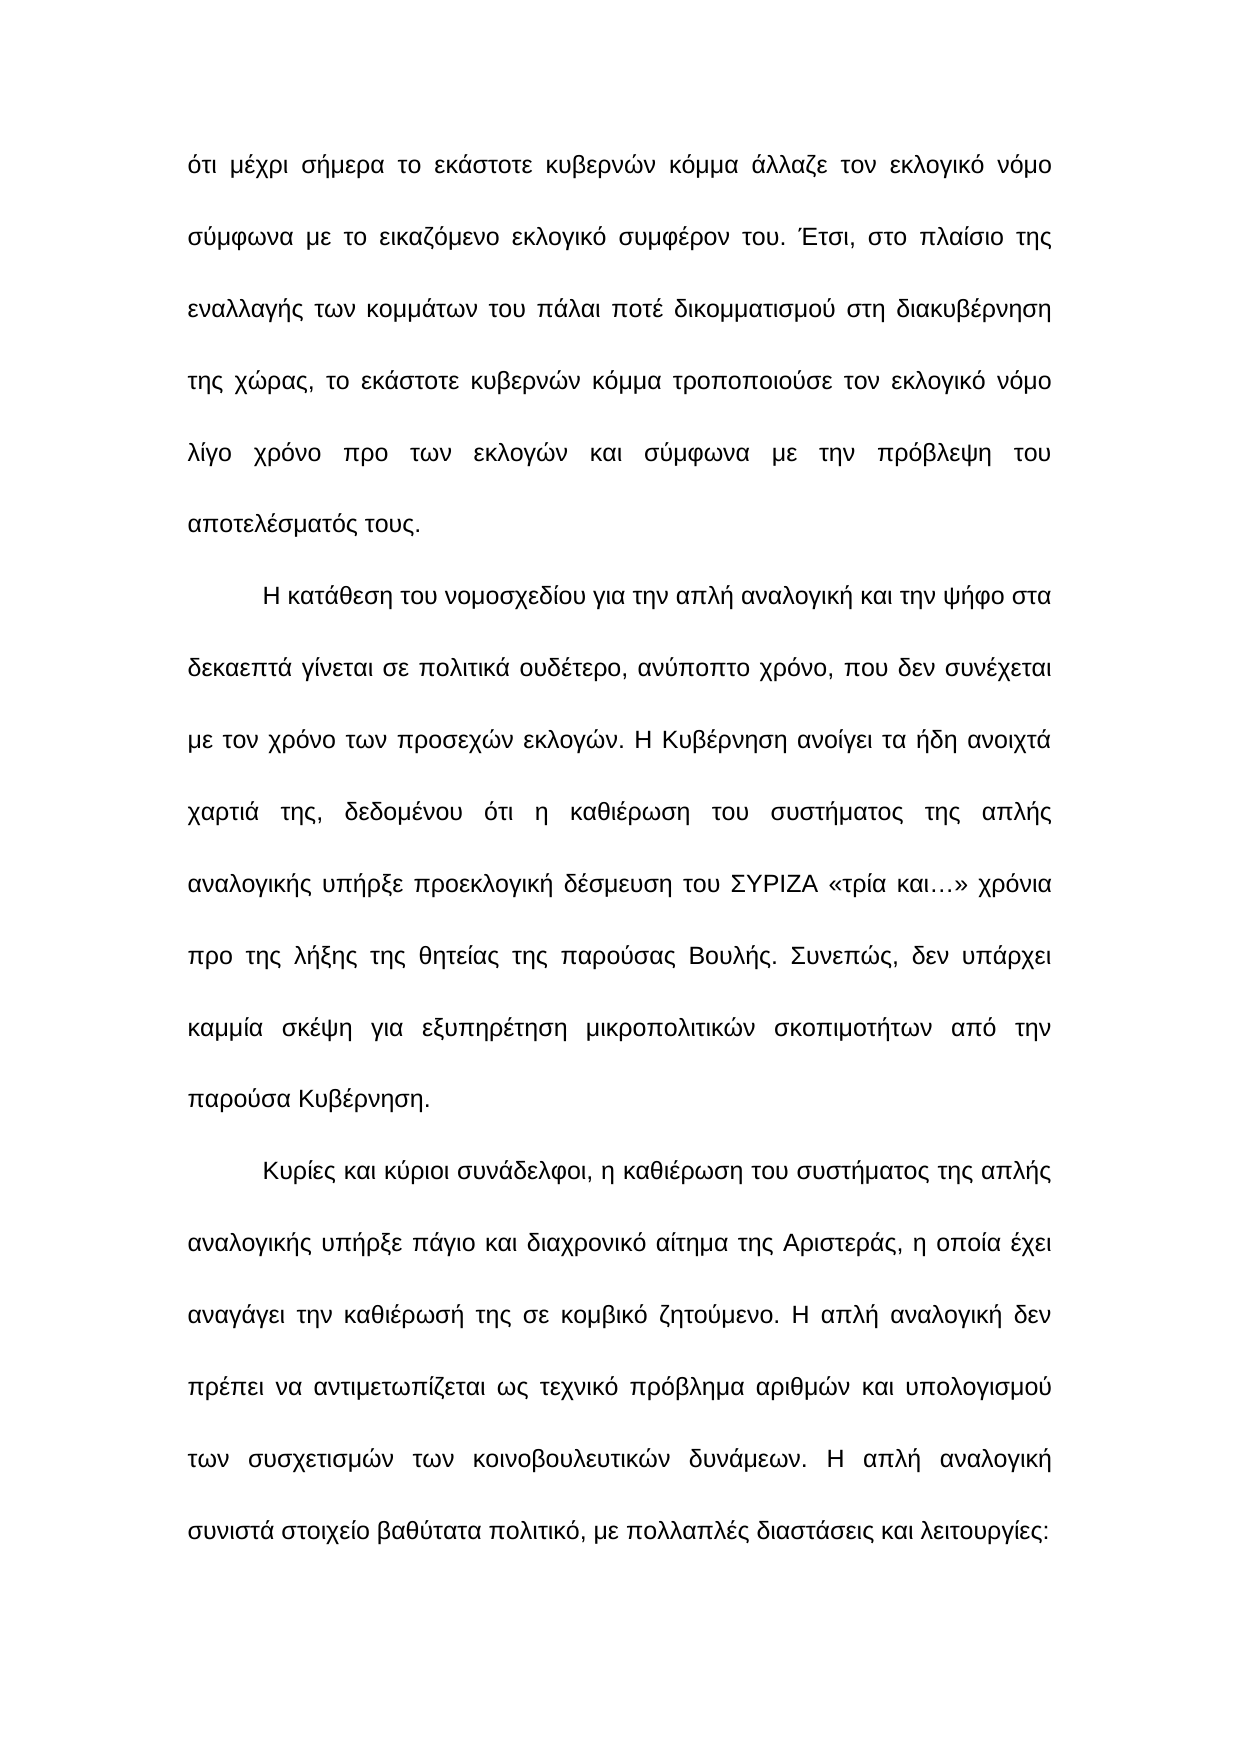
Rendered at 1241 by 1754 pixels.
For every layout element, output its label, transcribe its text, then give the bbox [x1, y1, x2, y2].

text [187, 150, 1053, 538]
text Η κατάθεση του νομοσχεδίου για την απλή αναλογική και την ψήφο στα δεκαεπτά γίνεται σε πολιτικά ουδέτερο, ανύποπτο χρόνο, που δεν συνέχεται με τον χρόνο των προσεχών εκλογών. Η Κυβέρνηση ανοίγει τα ήδη ανοιχτά χαρτιά της, δεδομένου ότι η καθιέρωση του συστήματος της απλής αναλογικής υπήρξε προεκλογική δέσμευση του ΣΥΡΙΖΑ «τρία και…» χρόνια προ της λήξης της θητείας της παρούσας Βουλής. Συνεπώς, δεν υπάρχει καμμία σκέψη για εξυπηρέτηση μικροπολιτικών σκοπιμοτήτων από την παρούσα Κυβέρνηση. [187, 581, 1053, 1113]
text Κυρίες και κύριοι συνάδελφοι, η καθιέρωση του συστήματος της απλής αναλογικής υπήρξε πάγιο και διαχρονικό αίτημα της Αριστεράς, η οποία έχει αναγάγει την καθιέρωσή της σε κομβικό ζητούμενο. Η απλή αναλογική δεν πρέπει να αντιμετωπίζεται ως τεχνικό πρόβλημα αριθμών και υπολογισμού των συσχετισμών των κοινοβουλευτικών δυνάμεων. Η απλή αναλογική συνιστά στοιχείο βαθύτατα πολιτικό, με πολλαπλές διαστάσεις και λειτουργίες: [187, 1156, 1053, 1544]
